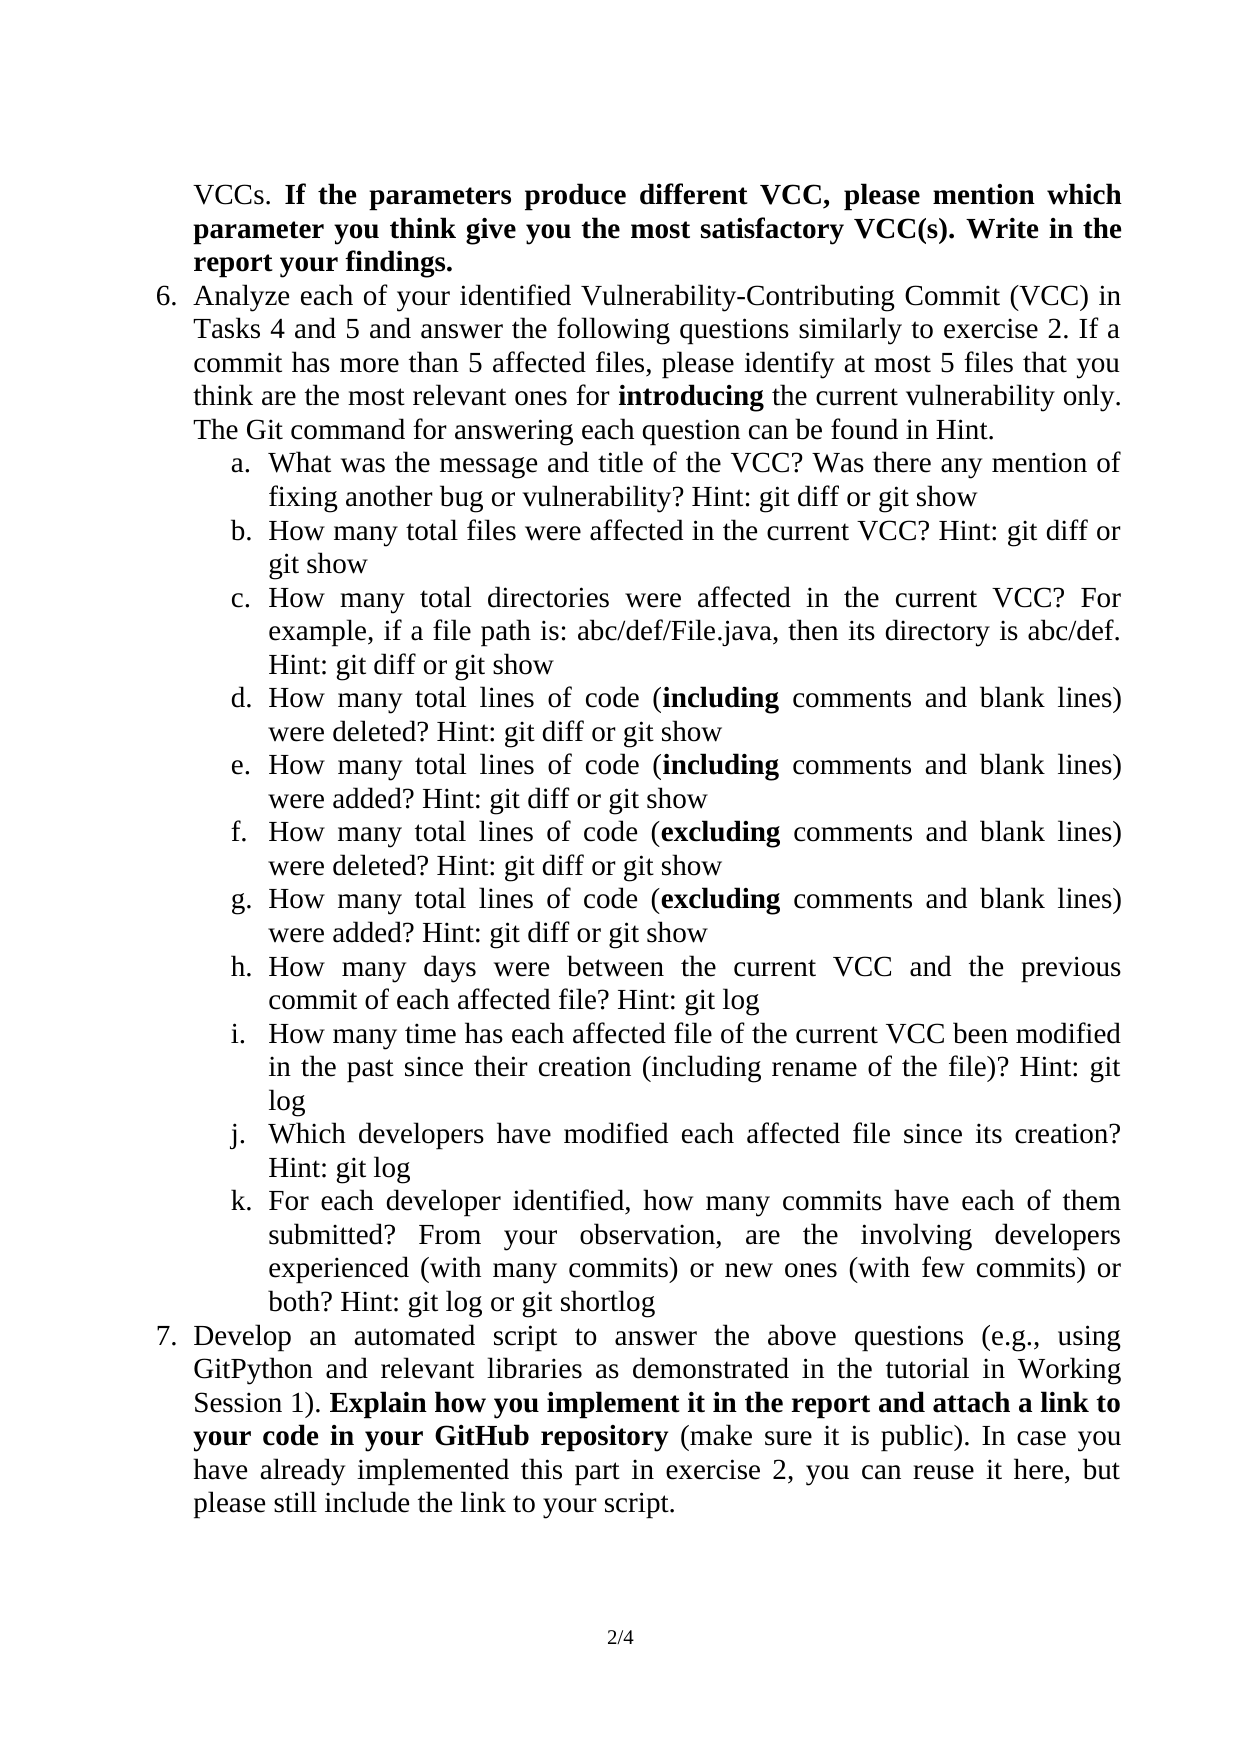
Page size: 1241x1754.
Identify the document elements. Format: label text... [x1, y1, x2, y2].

list How many total lines of code (including comments and blank lines) were deleted? Hint: git diff or git show [231, 680, 1122, 747]
list How many total files were affected in the current VCC? Hint: git diff or git show [231, 513, 1122, 580]
list How many total lines of code (excluding comments and blank lines) were added? Hint: git diff or git show [231, 882, 1122, 949]
list Develop an automated script to answer the above questions (e.g., using GitPython and relevant libraries as demonstrated in the tutorial in Working Session 1). Explain how you implement it in the report and attach a link to your code in your GitHub repository (make sure it is public). In case you have already implemented this part in exercise 2, you can reuse it here, but please still include the link to your script. [156, 1318, 1122, 1519]
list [156, 177, 1122, 278]
list What was the message and title of the VCC? Was there any mention of fixing another bug or vulnerability? Hint: git diff or git show [231, 446, 1122, 513]
list How many total lines of code (including comments and blank lines) were added? Hint: git diff or git show [231, 747, 1122, 814]
list For each developer identified, how many commits have each of them submitted? From your observation, are the involving developers experienced (with many commits) or new ones (with few commits) or both? Hint: git log or git shortlog [231, 1183, 1122, 1318]
list Which developers have modified each affected file since its creation? Hint: git log [231, 1116, 1122, 1183]
list How many total lines of code (excluding comments and blank lines) were deleted? Hint: git diff or git show [231, 814, 1122, 882]
list Analyze each of your identified Vulnerability-Contributing Commit (VCC) in Tasks 4 and 5 and answer the following questions similarly to exercise 2. If a commit has more than 5 affected files, please identify at most 5 files that you think are the most relevant ones for introducing the current vulnerability only. The Git command for answering each question can be found in Hint. [156, 278, 1122, 446]
list How many time has each affected file of the current VCC been modified in the past since their creation (including rename of the file)? Hint: git log [231, 1016, 1122, 1116]
list How many total directories were affected in the current VCC? For example, if a file path is: abc/def/File.java, then its directory is abc/def. Hint: git diff or git show [231, 580, 1122, 680]
list How many days were between the current VCC and the previous commit of each affected file? Hint: git log [231, 949, 1122, 1016]
